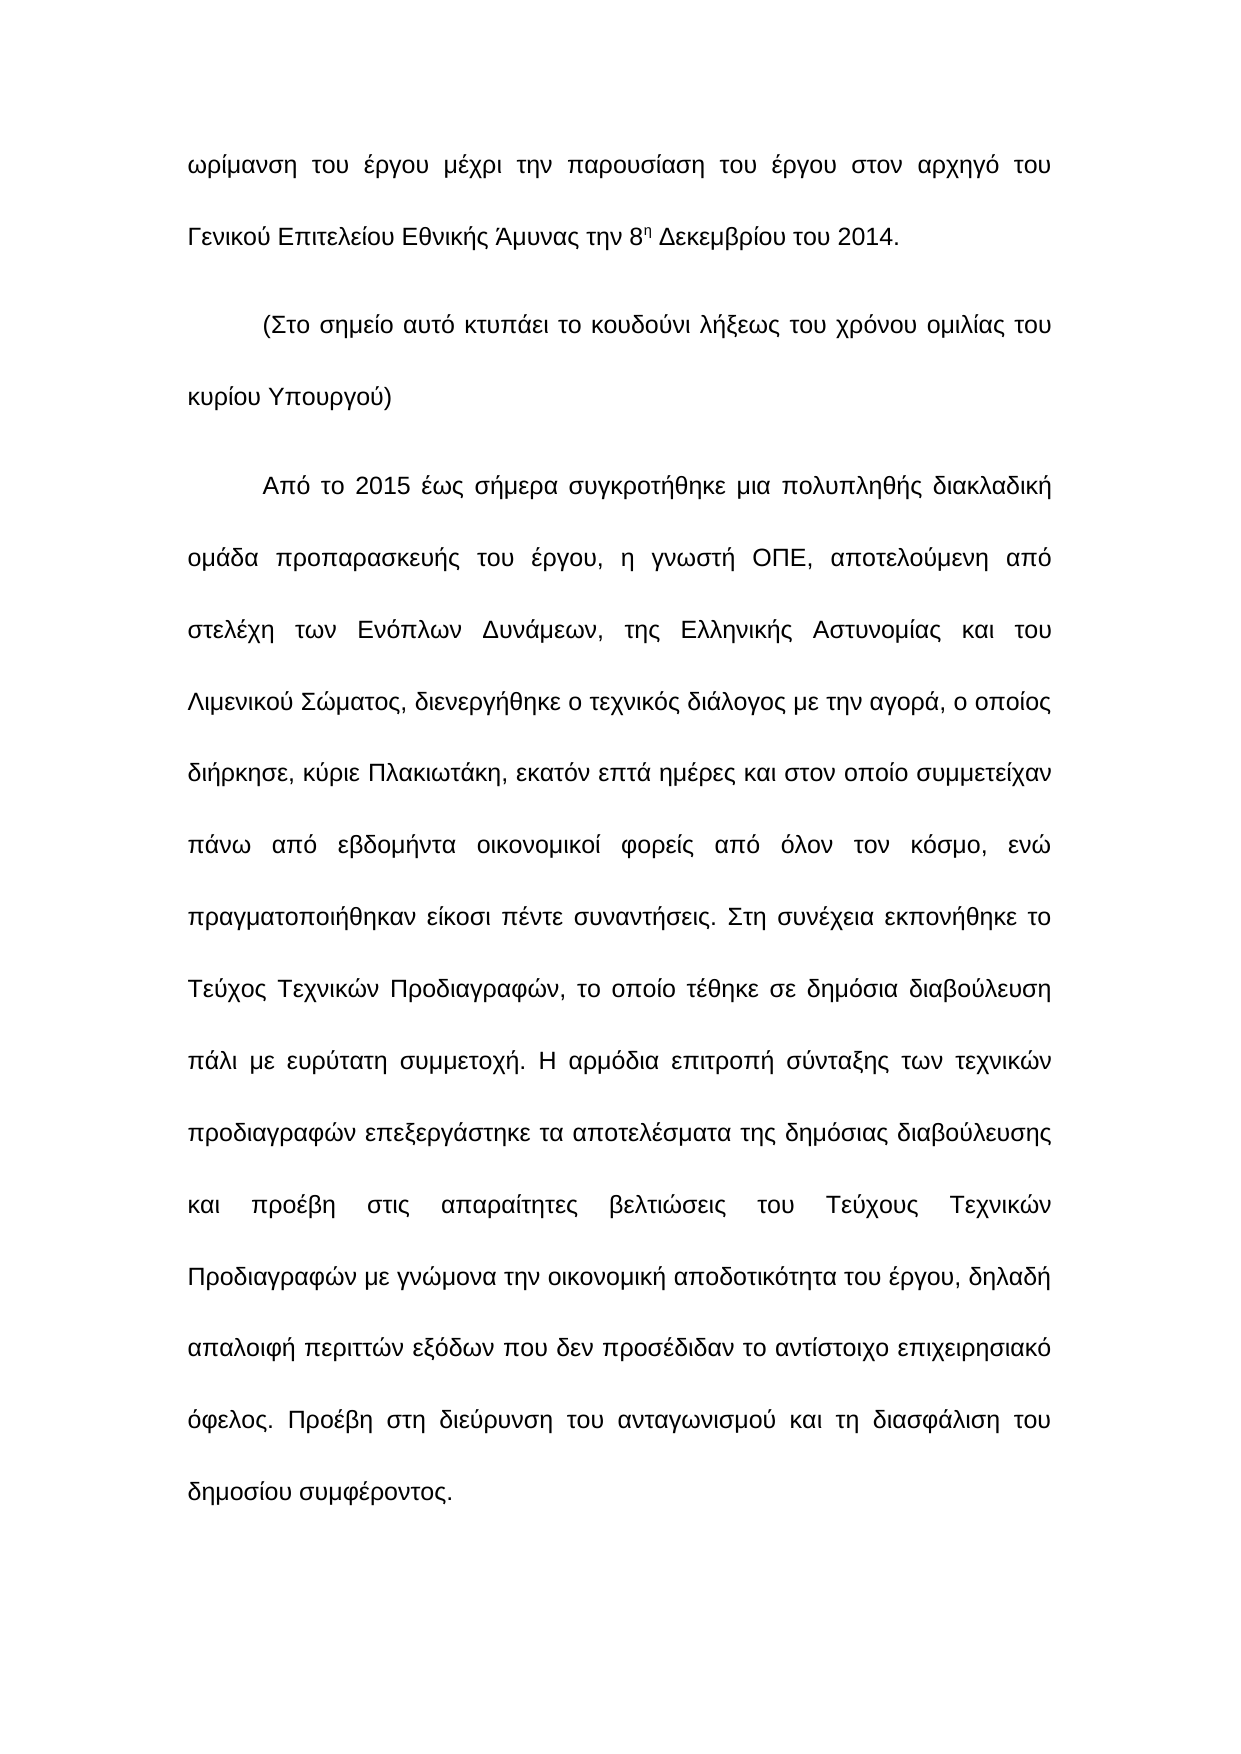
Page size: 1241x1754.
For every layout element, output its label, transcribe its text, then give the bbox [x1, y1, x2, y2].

text Από το 2015 έως σήμερα συγκροτήθηκε μια πολυπληθής διακλαδική ομάδα προπαρασκευής του έργου, η γνωστή ΟΠΕ, αποτελούμενη από στελέχη των Ενόπλων Δυνάμεων, της Ελληνικής Αστυνομίας και του Λιμενικού Σώματος, διενεργήθηκε ο τεχνικός διάλογος με την αγορά, ο οποίος διήρκησε, κύριε Πλακιωτάκη, εκατόν επτά ημέρες και στον οποίο συμμετείχαν πάνω από εβδομήντα οικονομικοί φορείς από όλον τον κόσμο, ενώ πραγματοποιήθηκαν είκοσι πέντε συναντήσεις. Στη συνέχεια εκπονήθηκε το Τεύχος Τεχνικών Προδιαγραφών, το οποίο τέθηκε σε δημόσια διαβούλευση πάλι με ευρύτατη συμμετοχή. Η αρμόδια επιτροπή σύνταξης των τεχνικών προδιαγραφών επεξεργάστηκε τα αποτελέσματα της δημόσιας διαβούλευσης και προέβη στις απαραίτητες βελτιώσεις του Τεύχους Τεχνικών Προδιαγραφών με γνώμονα την οικονομική αποδοτικότητα του έργου, δηλαδή απαλοιφή περιττών εξόδων που δεν προσέδιδαν το αντίστοιχο επιχειρησιακό όφελος. Προέβη στη διεύρυνση του ανταγωνισμού και τη διασφάλιση του δημοσίου συμφέροντος. [187, 471, 1053, 1506]
text (Στο σημείο αυτό κτυπάει το κουδούνι λήξεως του χρόνου ομιλίας του κυρίου Υπουργού) [187, 310, 1053, 411]
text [187, 150, 1053, 251]
